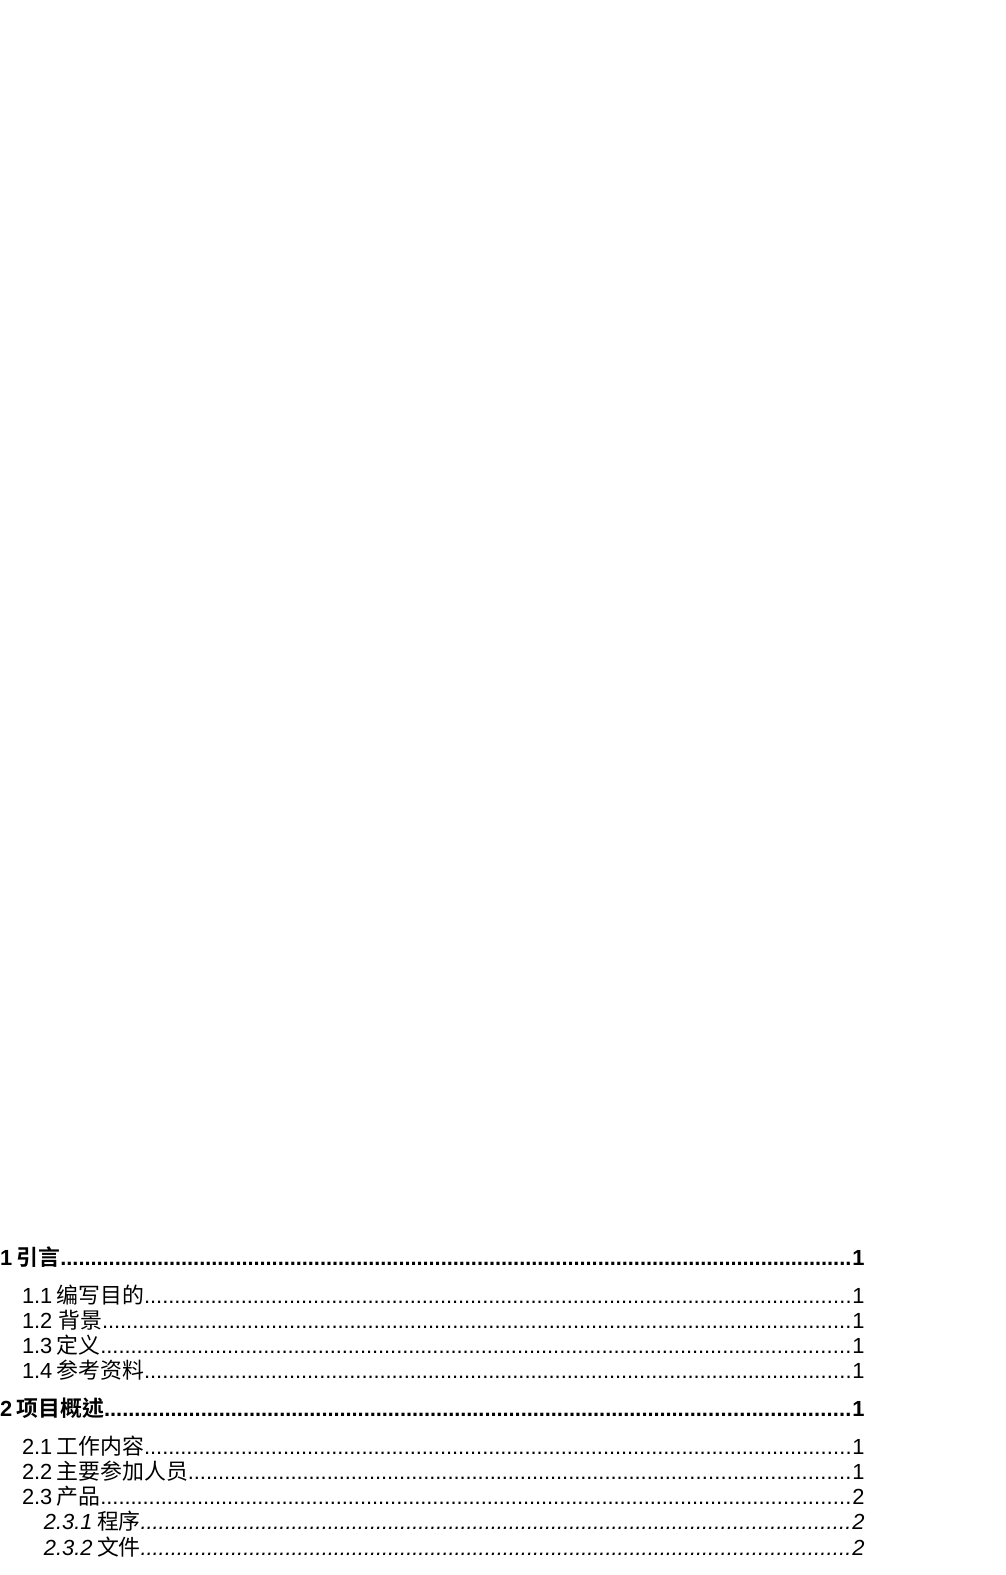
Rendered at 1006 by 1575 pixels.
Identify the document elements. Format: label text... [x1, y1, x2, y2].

text 1.2 背景 1 [22, 1308, 1002, 1333]
text 1引言 1 [0, 1245, 1002, 1270]
text 1.1编写目的 1 [22, 1283, 1002, 1308]
text 2.3.2文件 2 [44, 1534, 1002, 1560]
text 1.4参考资料 1 [22, 1358, 1002, 1383]
text 2.1工作内容 1 [22, 1434, 1002, 1459]
text 2项目概述 1 [0, 1396, 1002, 1421]
text 2.3产品 2 [22, 1484, 1002, 1509]
text 1.3定义 1 [22, 1333, 1002, 1358]
text 2.2主要参加人员 1 [22, 1459, 1002, 1484]
text 2.3.1程序 2 [44, 1509, 1002, 1534]
